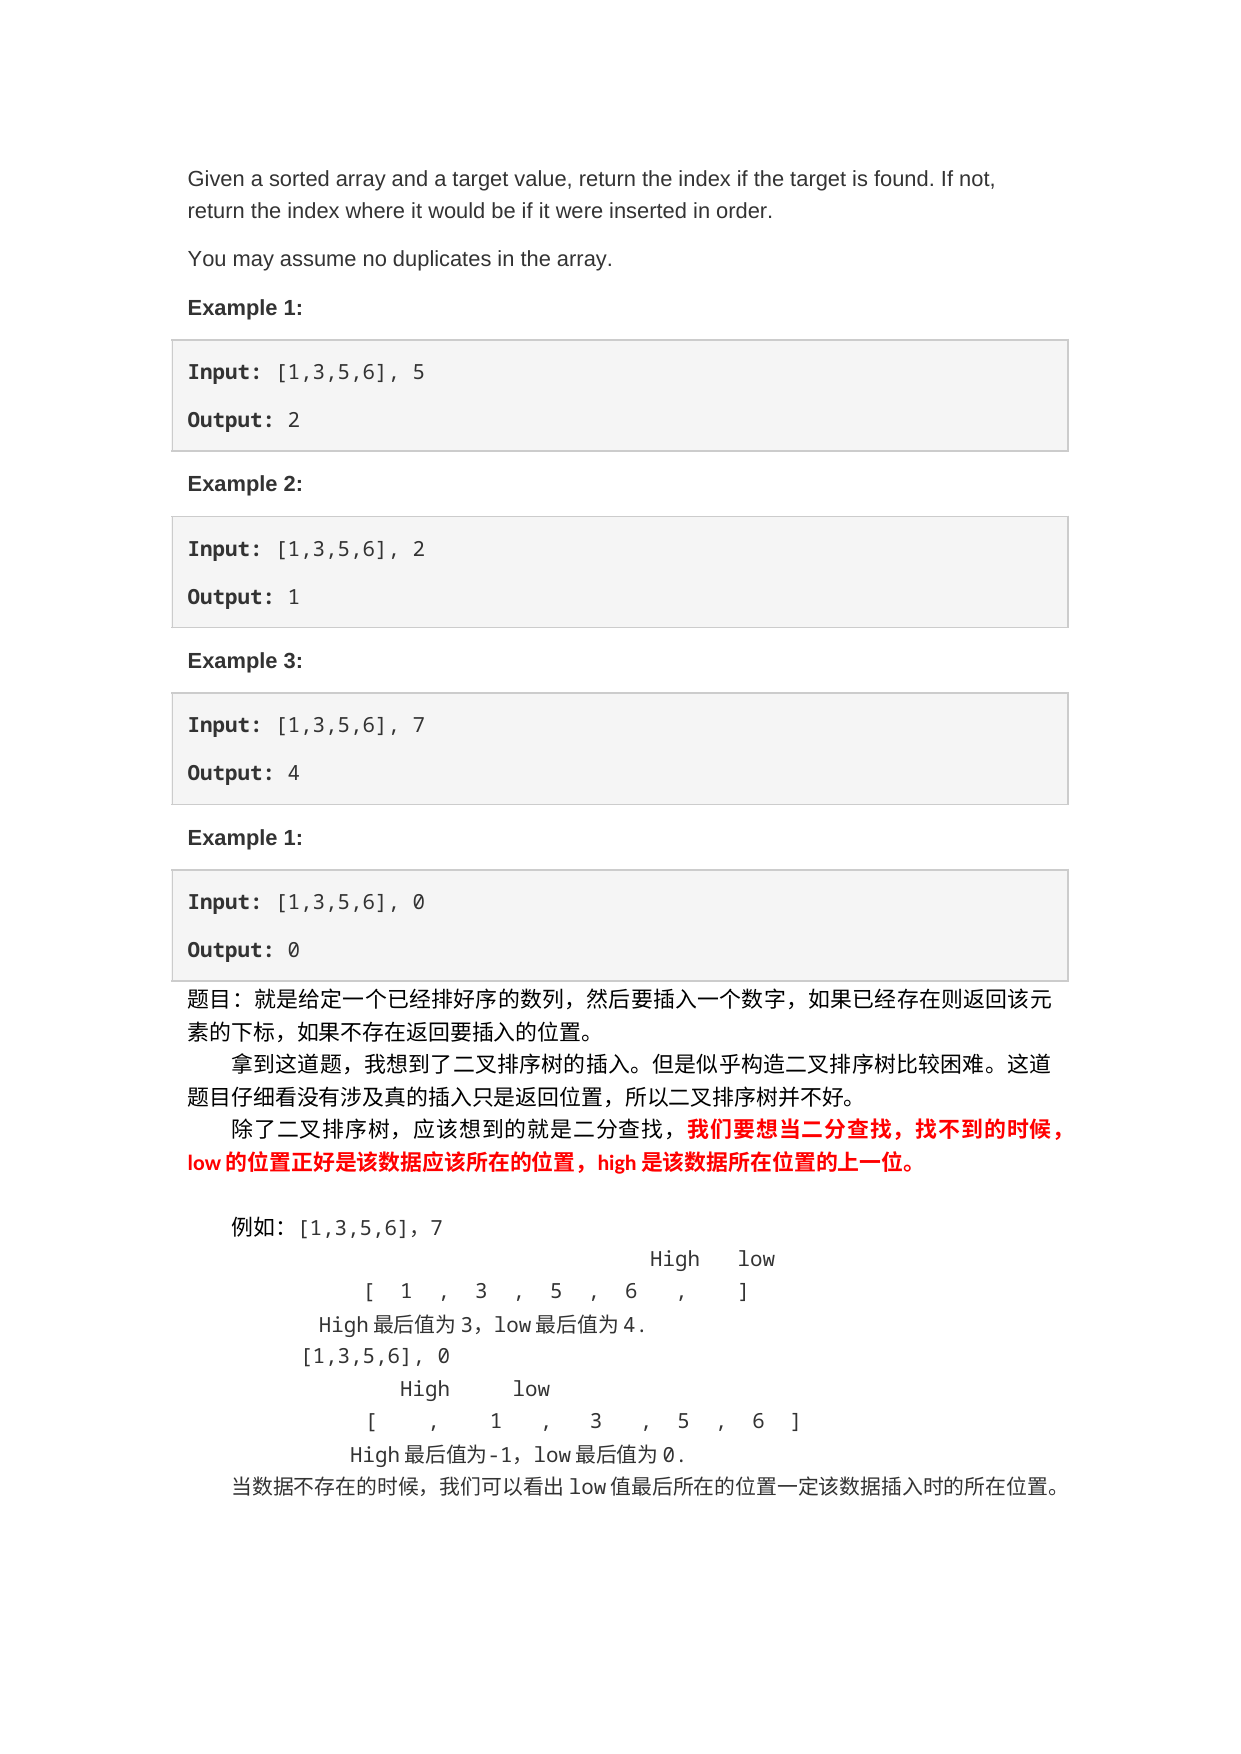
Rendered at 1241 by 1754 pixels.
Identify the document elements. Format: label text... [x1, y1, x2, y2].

text 除了二叉排序树，应该想到的就是二分查找，我们要想当二分查找，找不到的时候，low的位置正好是该数据应该所在的位置，high是该数据所在位置的上一位。 [187, 1112, 1053, 1177]
text 题目：就是给定一个已经排好序的数列，然后要插入一个数字，如果已经存在则返回该元素的下标，如果不存在返回要插入的位置。 [187, 982, 1053, 1047]
text 例如：[1,3,5,6]，7 [187, 1209, 1053, 1242]
text High low [187, 1242, 1053, 1274]
text Output: 0 [173, 917, 1067, 980]
text Input: [1,3,5,6], 7 [173, 694, 1067, 740]
text [1,3,5,6], 0 [187, 1339, 1053, 1372]
text High low [187, 1372, 1053, 1404]
text Input: [1,3,5,6], 2 [173, 517, 1067, 564]
text Example 3: [187, 644, 1053, 677]
text Input: [1,3,5,6], 5 [173, 341, 1067, 387]
text Example 1: [187, 821, 1053, 853]
text Example 2: [187, 467, 1053, 500]
text High最后值为3，low最后值为4. [187, 1307, 1053, 1339]
text Output: 4 [173, 740, 1067, 804]
text Given a sorted array and a target value, return the index if the target is found. If not, return the index where it would be if it were inserted in order. [187, 162, 1053, 227]
text [ 1 , 3 , 5 , 6 , ] [187, 1274, 1053, 1307]
text High最后值为-1，low最后值为0. [187, 1437, 1053, 1469]
text You may assume no duplicates in the array. [187, 243, 1053, 275]
text 当数据不存在的时候，我们可以看出low值最后所在的位置一定该数据插入时的所在位置。 [187, 1469, 1053, 1502]
text 拿到这道题，我想到了二叉排序树的插入。但是似乎构造二叉排序树比较困难。这道题目仔细看没有涉及真的插入只是返回位置，所以二叉排序树并不好。 [187, 1047, 1053, 1112]
text Output: 1 [173, 564, 1067, 627]
text Example 1: [187, 291, 1053, 323]
text Input: [1,3,5,6], 0 [173, 871, 1067, 917]
text [ , 1 , 3 , 5 , 6 ] [187, 1404, 1053, 1437]
text Output: 2 [173, 387, 1067, 450]
